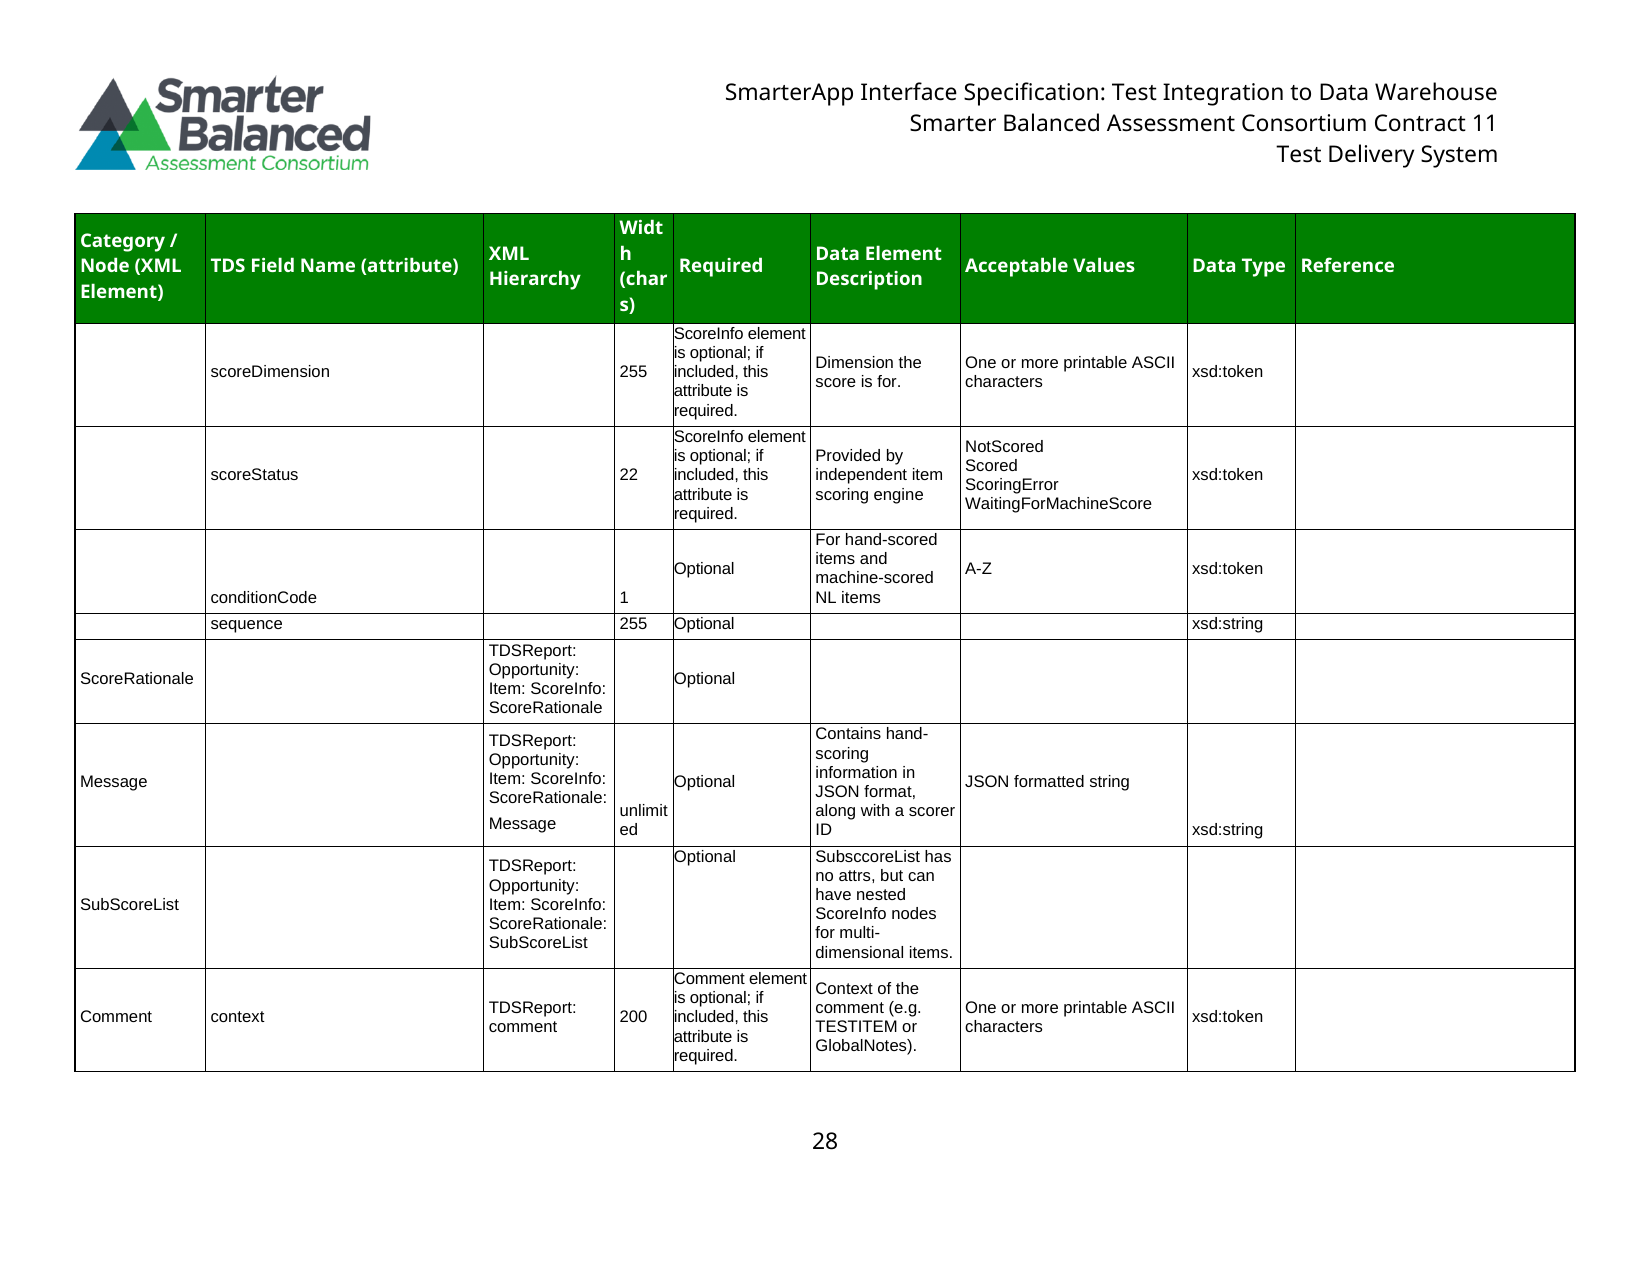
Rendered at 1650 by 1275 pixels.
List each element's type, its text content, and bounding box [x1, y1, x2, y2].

table_cell xsd:string [1188, 724, 1295, 846]
table_cell context [206, 969, 483, 1071]
table_cell scoreDimension [206, 324, 483, 426]
table_header Width (chars) [615, 214, 673, 323]
table_cell [76, 324, 205, 426]
table_cell [811, 614, 960, 639]
table_header XML Hierarchy [484, 214, 614, 323]
table_cell Dimension the score is for. [811, 324, 960, 426]
table_cell 255 [615, 614, 673, 639]
table_cell xsd:token [1188, 427, 1295, 529]
table_cell [961, 640, 1187, 723]
table_cell [1296, 324, 1574, 426]
table_cell [1296, 427, 1574, 529]
table_cell [206, 724, 483, 846]
table_cell conditionCode [206, 530, 483, 613]
picture [75, 75, 371, 170]
table_header Acceptable Values [961, 214, 1187, 323]
table_cell [961, 847, 1187, 968]
table_cell [1188, 640, 1295, 723]
table_cell scoreStatus [206, 427, 483, 529]
table_cell Context of the comment (e.g. TESTITEM or GlobalNotes). [811, 969, 960, 1071]
table_cell Comment [76, 969, 205, 1071]
table_cell SubsccoreList has no attrs, but can have nested ScoreInfo nodes for multi-dimensional items. [811, 847, 960, 968]
table_cell xsd:token [1188, 530, 1295, 613]
table_cell [484, 614, 614, 639]
table_header Data Type [1188, 214, 1295, 323]
table_cell ScoreInfo element is optional; if included, this attribute is required. [674, 324, 810, 426]
table_cell [1296, 614, 1574, 639]
table_cell sequence [206, 614, 483, 639]
table_cell 200 [615, 969, 673, 1071]
table_cell Optional [674, 724, 810, 846]
table_cell [206, 640, 483, 723]
table_cell Provided by independent item scoring engine [811, 427, 960, 529]
table_cell unlimited [615, 724, 673, 846]
table_header TDS Field Name (attribute) [206, 214, 483, 323]
table_cell Contains hand-scoring information in JSON format, along with a scorer ID [811, 724, 960, 846]
table_cell 1 [615, 530, 673, 613]
table_cell For hand-scored items and machine-scored NL items [811, 530, 960, 613]
table_cell [615, 640, 673, 723]
table_cell Optional [674, 530, 810, 613]
table_header Category / Node (XML Element) [76, 214, 205, 323]
table_cell 22 [615, 427, 673, 529]
table_cell One or more printable ASCII characters [961, 969, 1187, 1071]
table_cell TDSReport: Opportunity: Item: ScoreInfo: ScoreRationale [484, 640, 614, 723]
table_header Data Element Description [811, 214, 960, 323]
table_cell [484, 324, 614, 426]
table_cell A-Z [961, 530, 1187, 613]
table_cell ScoreRationale [76, 640, 205, 723]
table_cell Optional [674, 640, 810, 723]
table_cell [76, 614, 205, 639]
table_cell [484, 427, 614, 529]
table_cell NotScored Scored ScoringError WaitingForMachineScore [961, 427, 1187, 529]
table_cell xsd:token [1188, 969, 1295, 1071]
table_cell Message [76, 724, 205, 846]
table_cell [1188, 847, 1295, 968]
table_cell [1296, 640, 1574, 723]
table_cell TDSReport: Opportunity: Item: ScoreInfo: ScoreRationale: Message [484, 724, 614, 846]
table_cell [1296, 847, 1574, 968]
table_cell TDSReport: comment [484, 969, 614, 1071]
table_cell [1296, 969, 1574, 1071]
table_cell One or more printable ASCII characters [961, 324, 1187, 426]
table_cell Comment element is optional; if included, this attribute is required. [674, 969, 810, 1071]
table_header Reference [1296, 214, 1574, 323]
table_cell SubScoreList [76, 847, 205, 968]
table_cell TDSReport: Opportunity: Item: ScoreInfo: ScoreRationale: SubScoreList [484, 847, 614, 968]
table_cell [1296, 724, 1574, 846]
table_cell [811, 640, 960, 723]
table_cell Optional [674, 614, 810, 639]
table_cell JSON formatted string [961, 724, 1187, 846]
table_cell Optional [674, 847, 810, 968]
table_cell [206, 847, 483, 968]
table_cell 255 [615, 324, 673, 426]
table_cell ScoreInfo element is optional; if included, this attribute is required. [674, 427, 810, 529]
table_cell [961, 614, 1187, 639]
table_cell [615, 847, 673, 968]
table_cell [484, 530, 614, 613]
table_cell xsd:string [1188, 614, 1295, 639]
table_header Required [674, 214, 810, 323]
table_cell [1296, 530, 1574, 613]
table_cell xsd:token [1188, 324, 1295, 426]
table_cell [76, 427, 205, 529]
table_cell [76, 530, 205, 613]
